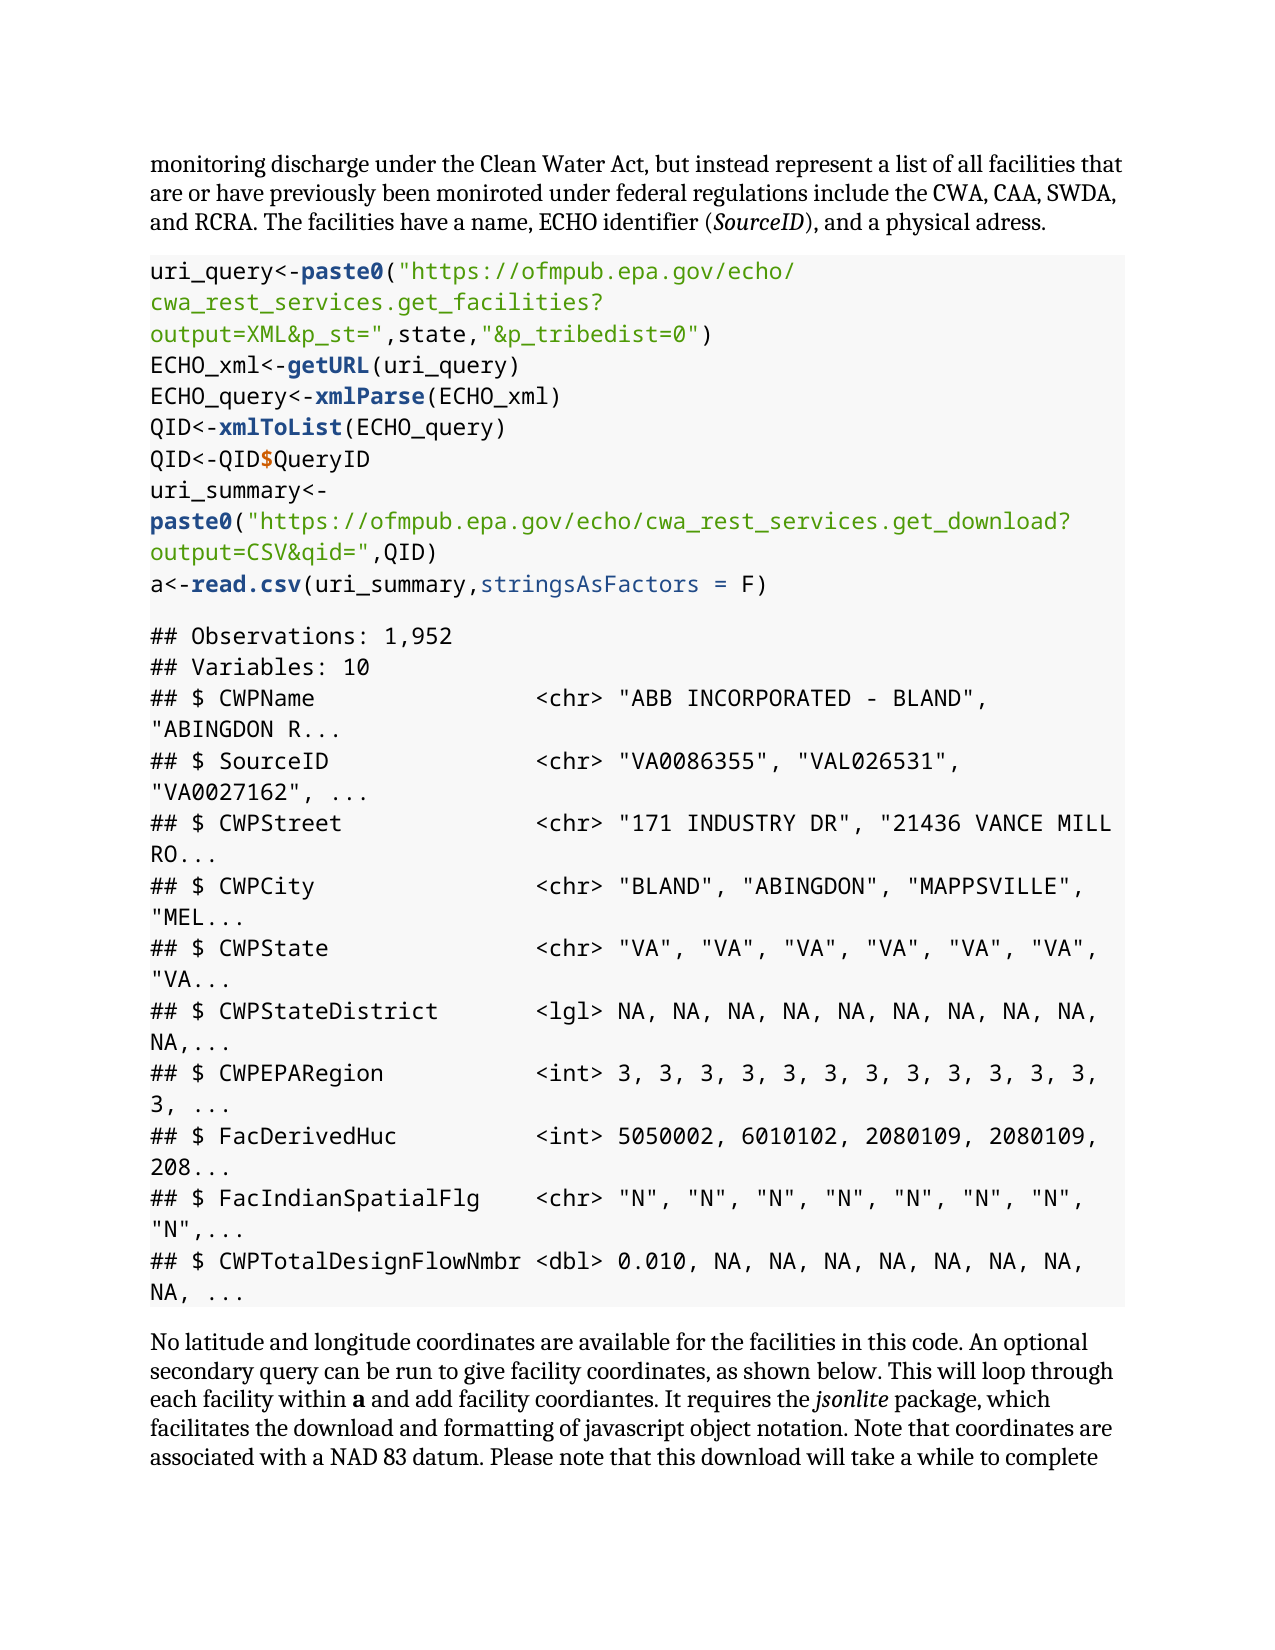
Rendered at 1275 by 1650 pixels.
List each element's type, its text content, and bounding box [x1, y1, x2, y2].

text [150, 150, 1125, 236]
text ## Observations: 1,952 ## Variables: 10 ## $ CWPName <chr> "ABB INCORPORATED - BLAND", "ABINGDON R... ## $ SourceID <chr> "VA0086355", "VAL026531", "VA0027162", ... ## $ CWPStreet <chr> "171 INDUSTRY DR", "21436 VANCE MILL RO... ## $ CWPCity <chr> "BLAND", "ABINGDON", "MAPPSVILLE", "MEL... ## $ CWPState <chr> "VA", "VA", "VA", "VA", "VA", "VA", "VA... ## $ CWPStateDistrict <lgl> NA, NA, NA, NA, NA, NA, NA, NA, NA, NA,... ## $ CWPEPARegion <int> 3, 3, 3, 3, 3, 3, 3, 3, 3, 3, 3, 3, 3, ... ## $ FacDerivedHuc <int> 5050002, 6010102, 2080109, 2080109, 208... ## $ FacIndianSpatialFlg <chr> "N", "N", "N", "N", "N", "N", "N", "N",... ## $ CWPTotalDesignFlowNmbr <dbl> 0.010, NA, NA, NA, NA, NA, NA, NA, NA, ... [150, 619, 1125, 1307]
text uri_query<-paste0("https://ofmpub.epa.gov/echo/cwa_rest_services.get_facilities?output=XML&p_st=",state,"&p_tribedist=0") ECHO_xml<-getURL(uri_query) ECHO_query<-xmlParse(ECHO_xml) QID<-xmlToList(ECHO_query) QID<-QID$QueryID uri_summary<-paste0("https://ofmpub.epa.gov/echo/cwa_rest_services.get_download?output=CSV&qid=",QID) a<-read.csv(uri_summary,stringsAsFactors = F) [150, 255, 1125, 599]
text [150, 1328, 1125, 1472]
